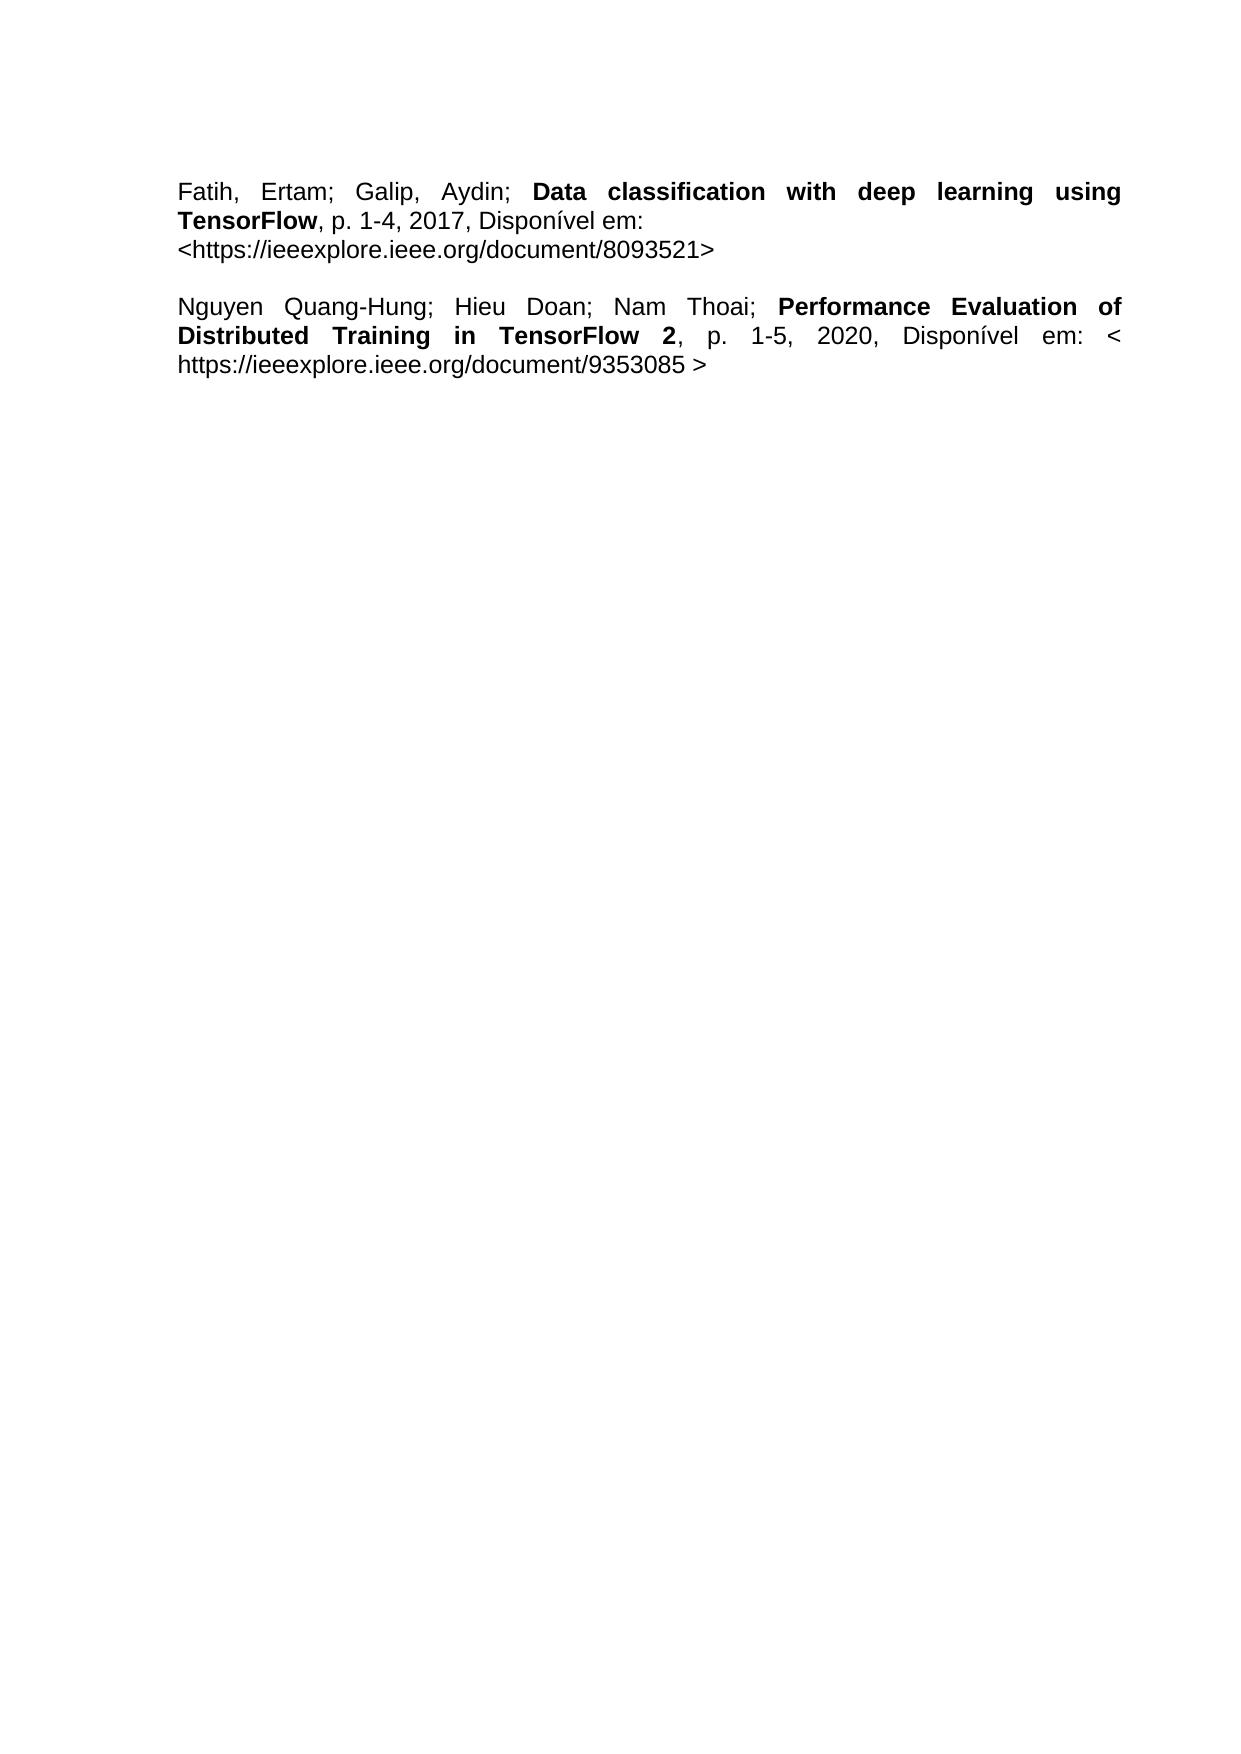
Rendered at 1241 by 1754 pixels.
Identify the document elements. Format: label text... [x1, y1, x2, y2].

text <https://ieeexplore.ieee.org/document/8093521> [177, 235, 1122, 263]
text Nguyen Quang-Hung; Hieu Doan; Nam Thoai; Performance Evaluation of Distributed Training in TensorFlow 2, p. 1-5, 2020, Disponível em: < https://ieeexplore.ieee.org/document/9353085 > [177, 292, 1122, 378]
text Fatih, Ertam; Galip, Aydin; Data classification with deep learning using TensorFlow, p. 1-4, 2017, Disponível em: [177, 177, 1122, 235]
